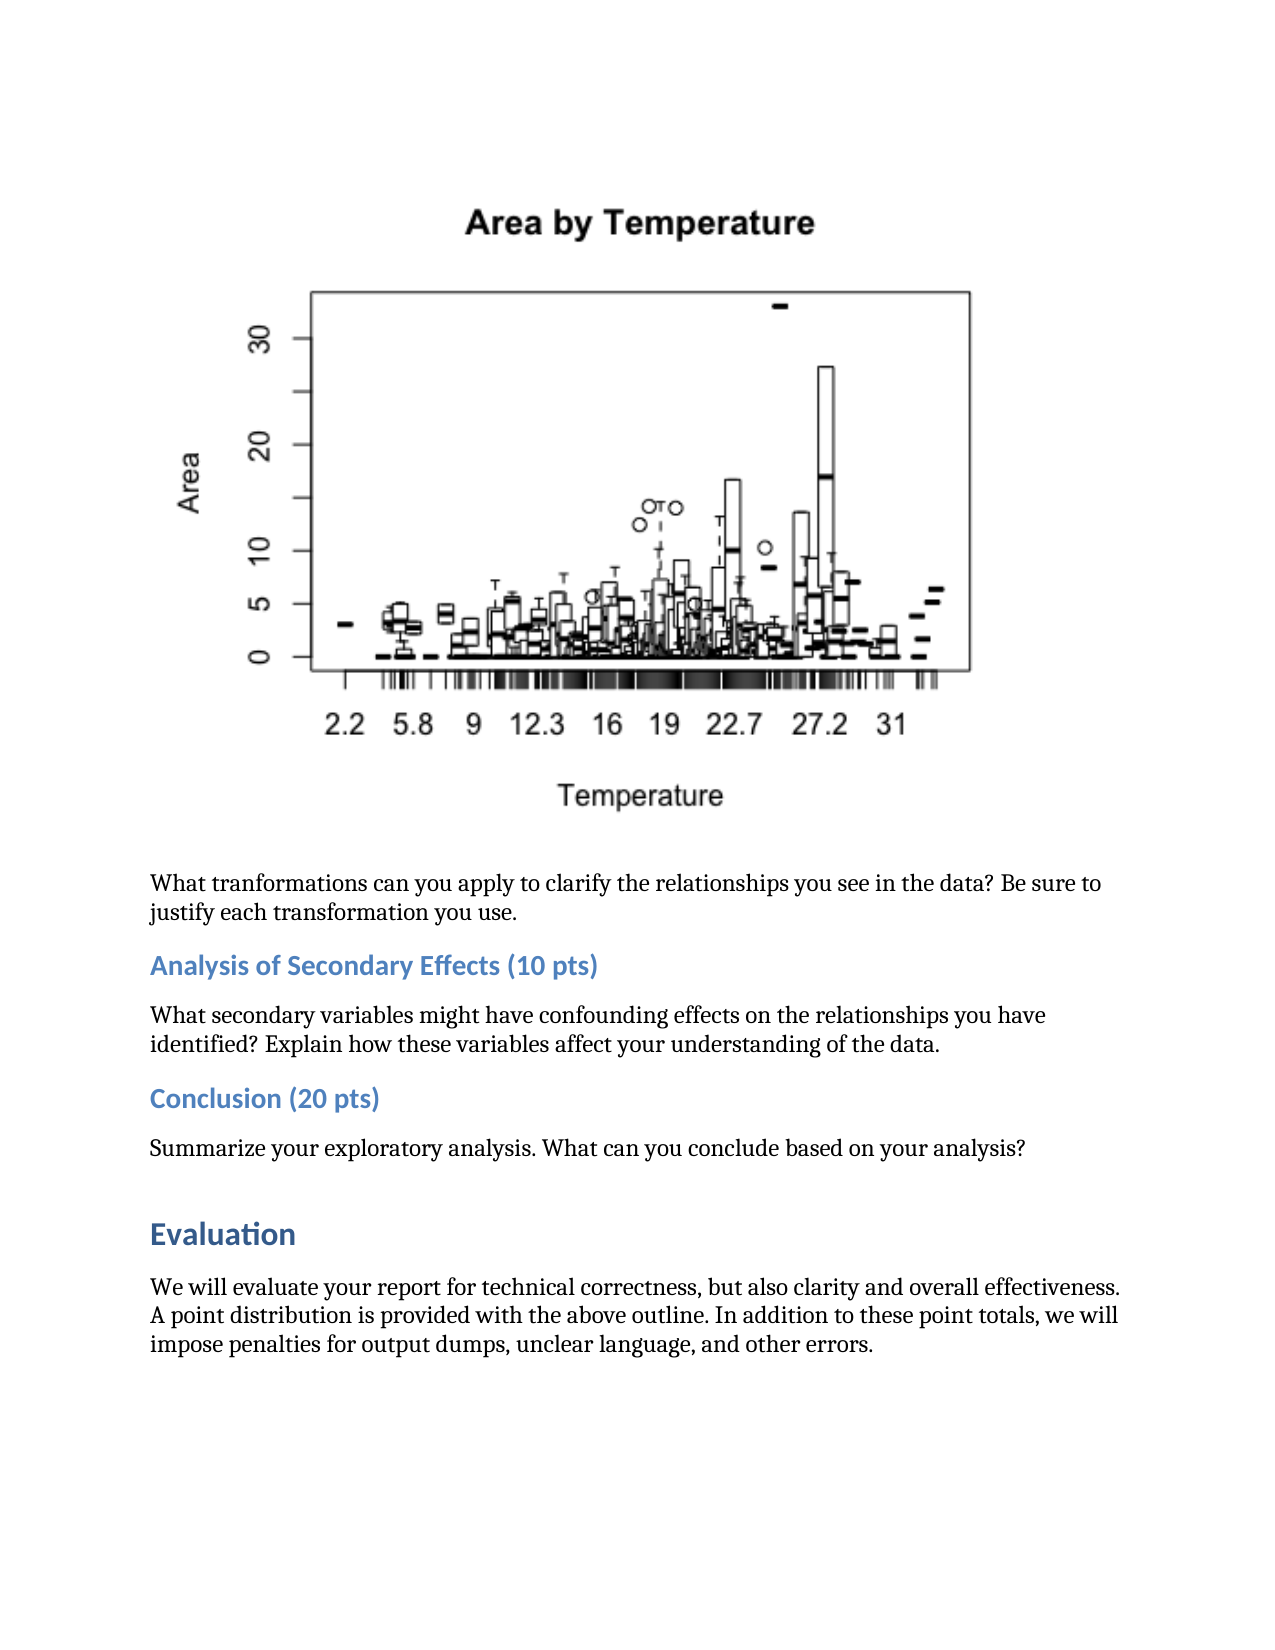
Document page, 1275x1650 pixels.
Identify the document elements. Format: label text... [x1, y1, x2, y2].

text What tranformations can you apply to clarify the relationships you see in the data? Be sure to justify each transformation you use. [150, 869, 1125, 926]
subtitle Conclusion (20 pts) [150, 1080, 1125, 1115]
picture [168, 150, 1044, 850]
subtitle Analysis of Secondary Effects (10 pts) [150, 947, 1125, 983]
text What secondary variables might have confounding effects on the relationships you have identified? Explain how these variables affect your understanding of the data. [150, 1001, 1125, 1059]
text We will evaluate your report for technical correctness, but also clarity and overall effectiveness. A point distribution is provided with the above outline. In addition to these point totals, we will impose penalties for output dumps, unclear language, and other errors. [150, 1272, 1125, 1359]
subtitle Evaluation [150, 1213, 1125, 1254]
text Summarize your exploratory analysis. What can you conclude based on your analysis? [150, 1134, 1125, 1163]
